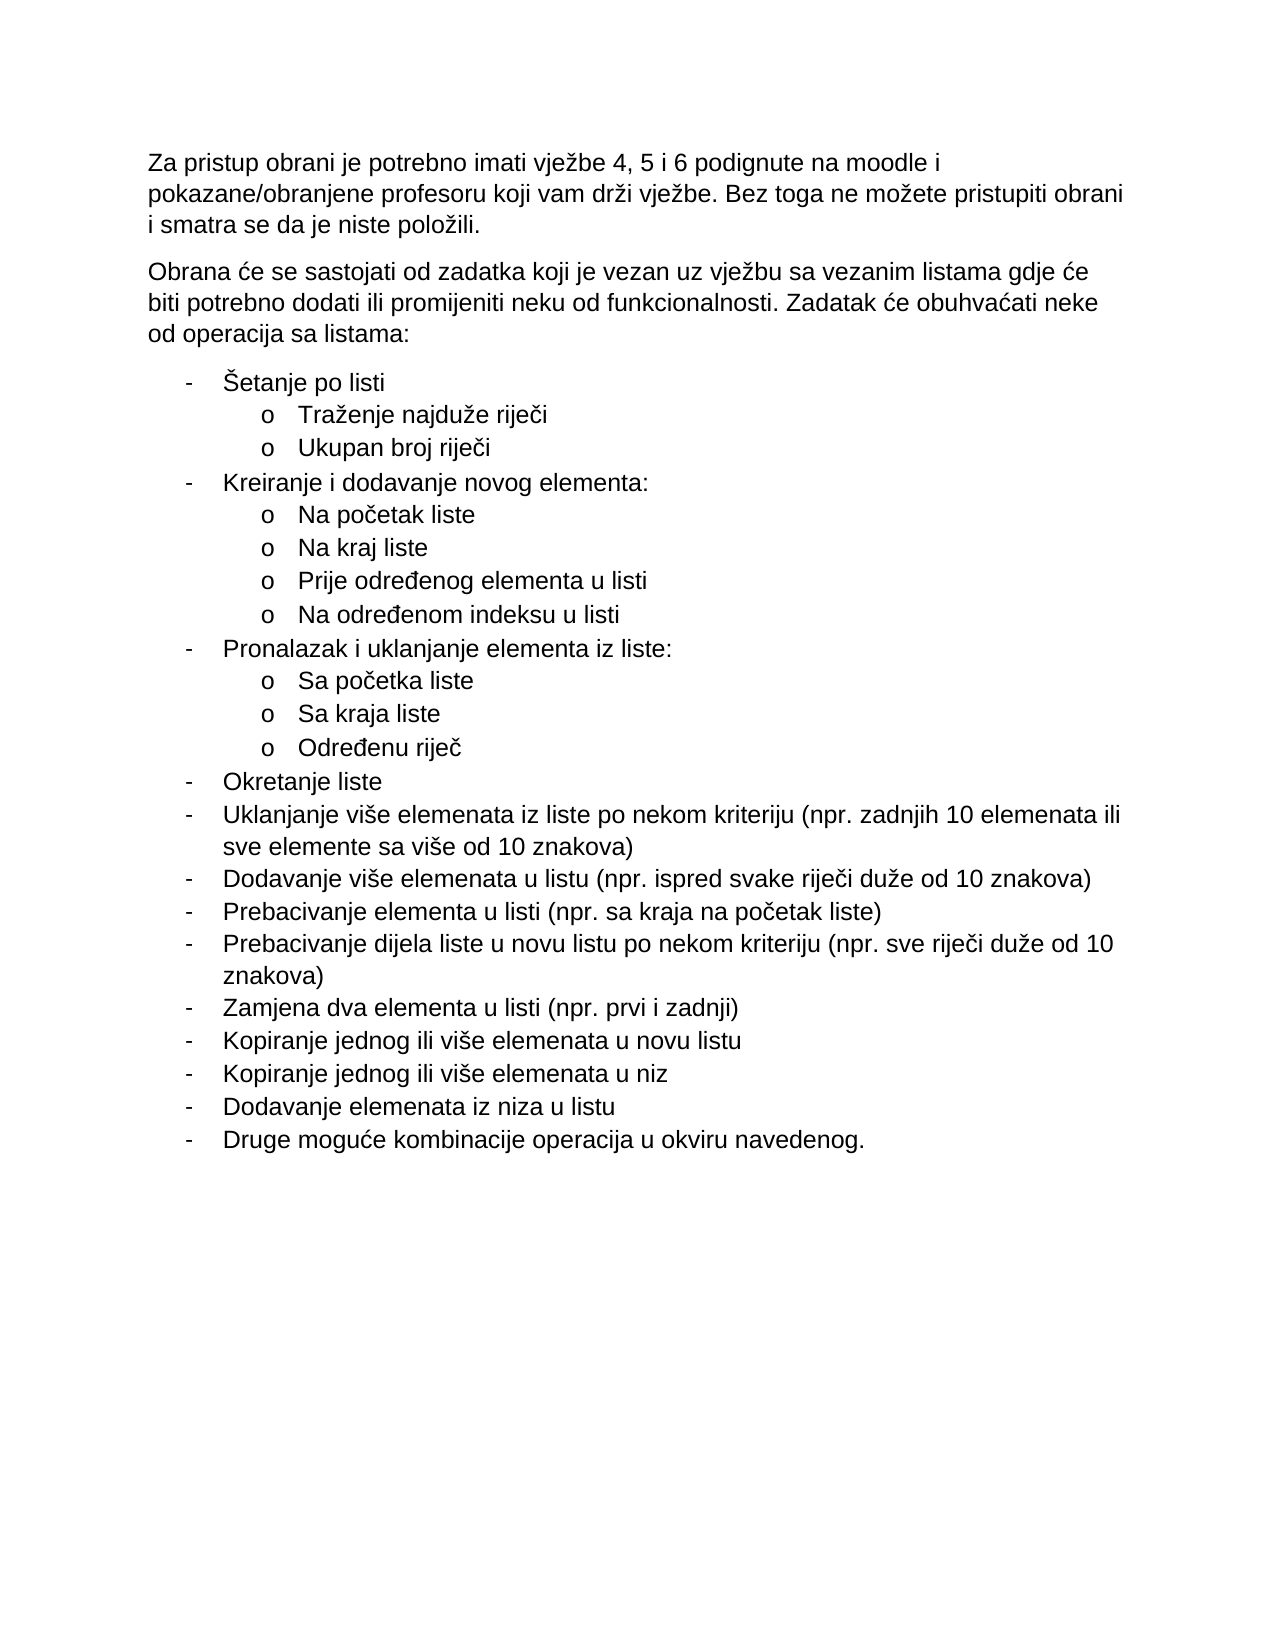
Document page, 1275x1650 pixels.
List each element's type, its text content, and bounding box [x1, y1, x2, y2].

list Traženje najduže riječi [260, 400, 1127, 431]
list Ukupan broj riječi [260, 433, 1127, 464]
list Prebacivanje dijela liste u novu listu po nekom kriteriju (npr. sve riječi duže od 10 znakova) [185, 928, 1127, 990]
list Sa kraja liste [260, 699, 1127, 730]
list Na određenom indeksu u listi [260, 600, 1127, 631]
list Prebacivanje elementa u listi (npr. sa kraja na početak liste) [185, 896, 1127, 926]
list Zamjena dva elementa u listi (npr. prvi i zadnji) [185, 992, 1127, 1023]
list Određenu riječ [260, 733, 1127, 763]
list Dodavanje više elemenata u listu (npr. ispred svake riječi duže od 10 znakova) [185, 863, 1127, 893]
list Na početak liste [260, 500, 1127, 531]
list Kopiranje jednog ili više elemenata u niz [185, 1058, 1127, 1089]
text Za pristup obrani je potrebno imati vježbe 4, 5 i 6 podignute na moodle i pokazane/obranjene profesoru koji vam drži vježbe. Bez toga ne možete pristupiti obrani i smatra se da je niste položili. [148, 148, 1127, 238]
list Kreiranje i dodavanje novog elementa: [185, 467, 1127, 497]
list Pronalazak i uklanjanje elementa iz liste: [185, 633, 1127, 663]
list Sa početka liste [260, 666, 1127, 697]
list Dodavanje elemenata iz niza u listu [185, 1091, 1127, 1122]
list Šetanje po listi [185, 367, 1127, 398]
list Uklanjanje više elemenata iz liste po nekom kriteriju (npr. zadnjih 10 elemenata ili sve elemente sa više od 10 znakova) [185, 799, 1127, 860]
text Obrana će se sastojati od zadatka koji je vezan uz vježbu sa vezanim listama gdje će biti potrebno dodati ili promijeniti neku od funkcionalnosti. Zadatak će obuhvaćati neke od operacija sa listama: [148, 257, 1127, 348]
list Druge moguće kombinacije operacija u okviru navedenog. [185, 1124, 1127, 1154]
list Okretanje liste [185, 766, 1127, 796]
list Prije određenog elementa u listi [260, 566, 1127, 597]
list Kopiranje jednog ili više elemenata u novu listu [185, 1025, 1127, 1056]
list Na kraj liste [260, 533, 1127, 564]
